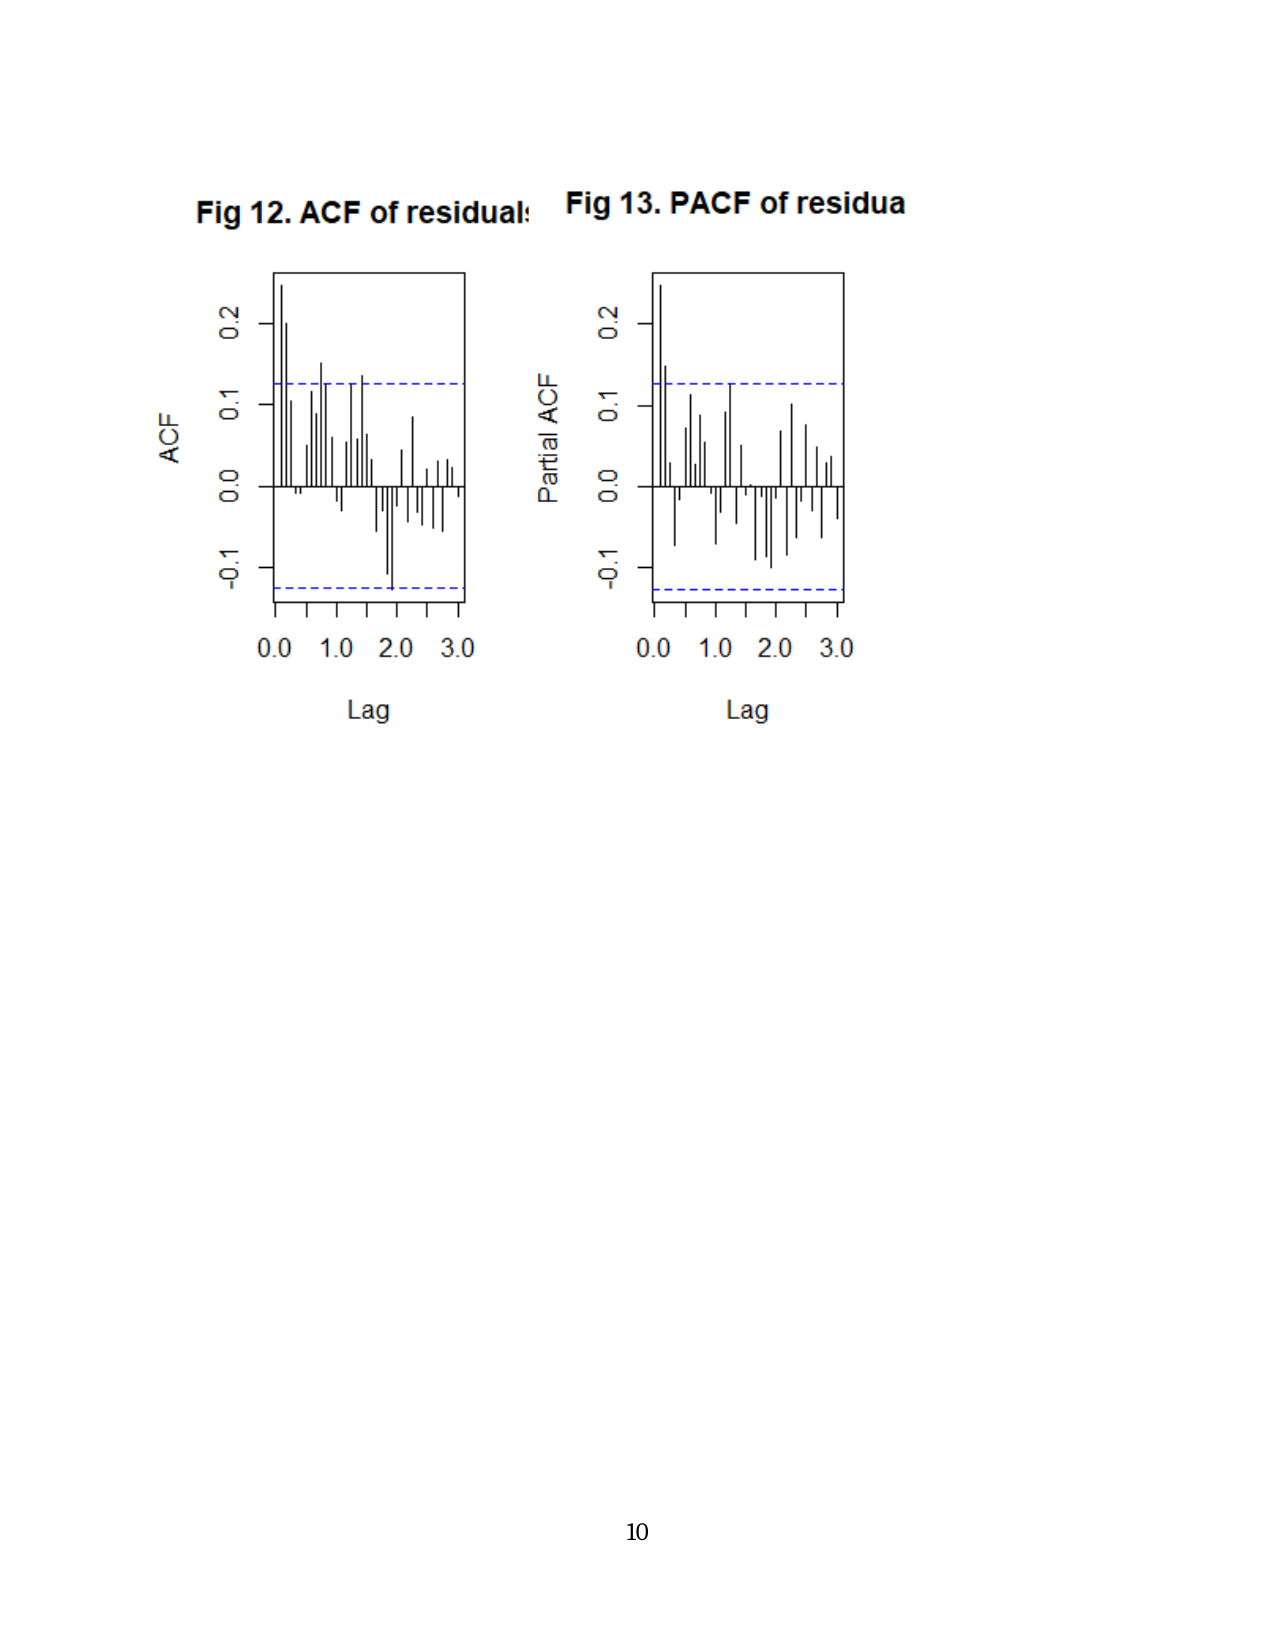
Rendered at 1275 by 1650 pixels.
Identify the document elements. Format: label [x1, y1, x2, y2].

picture [150, 150, 908, 757]
